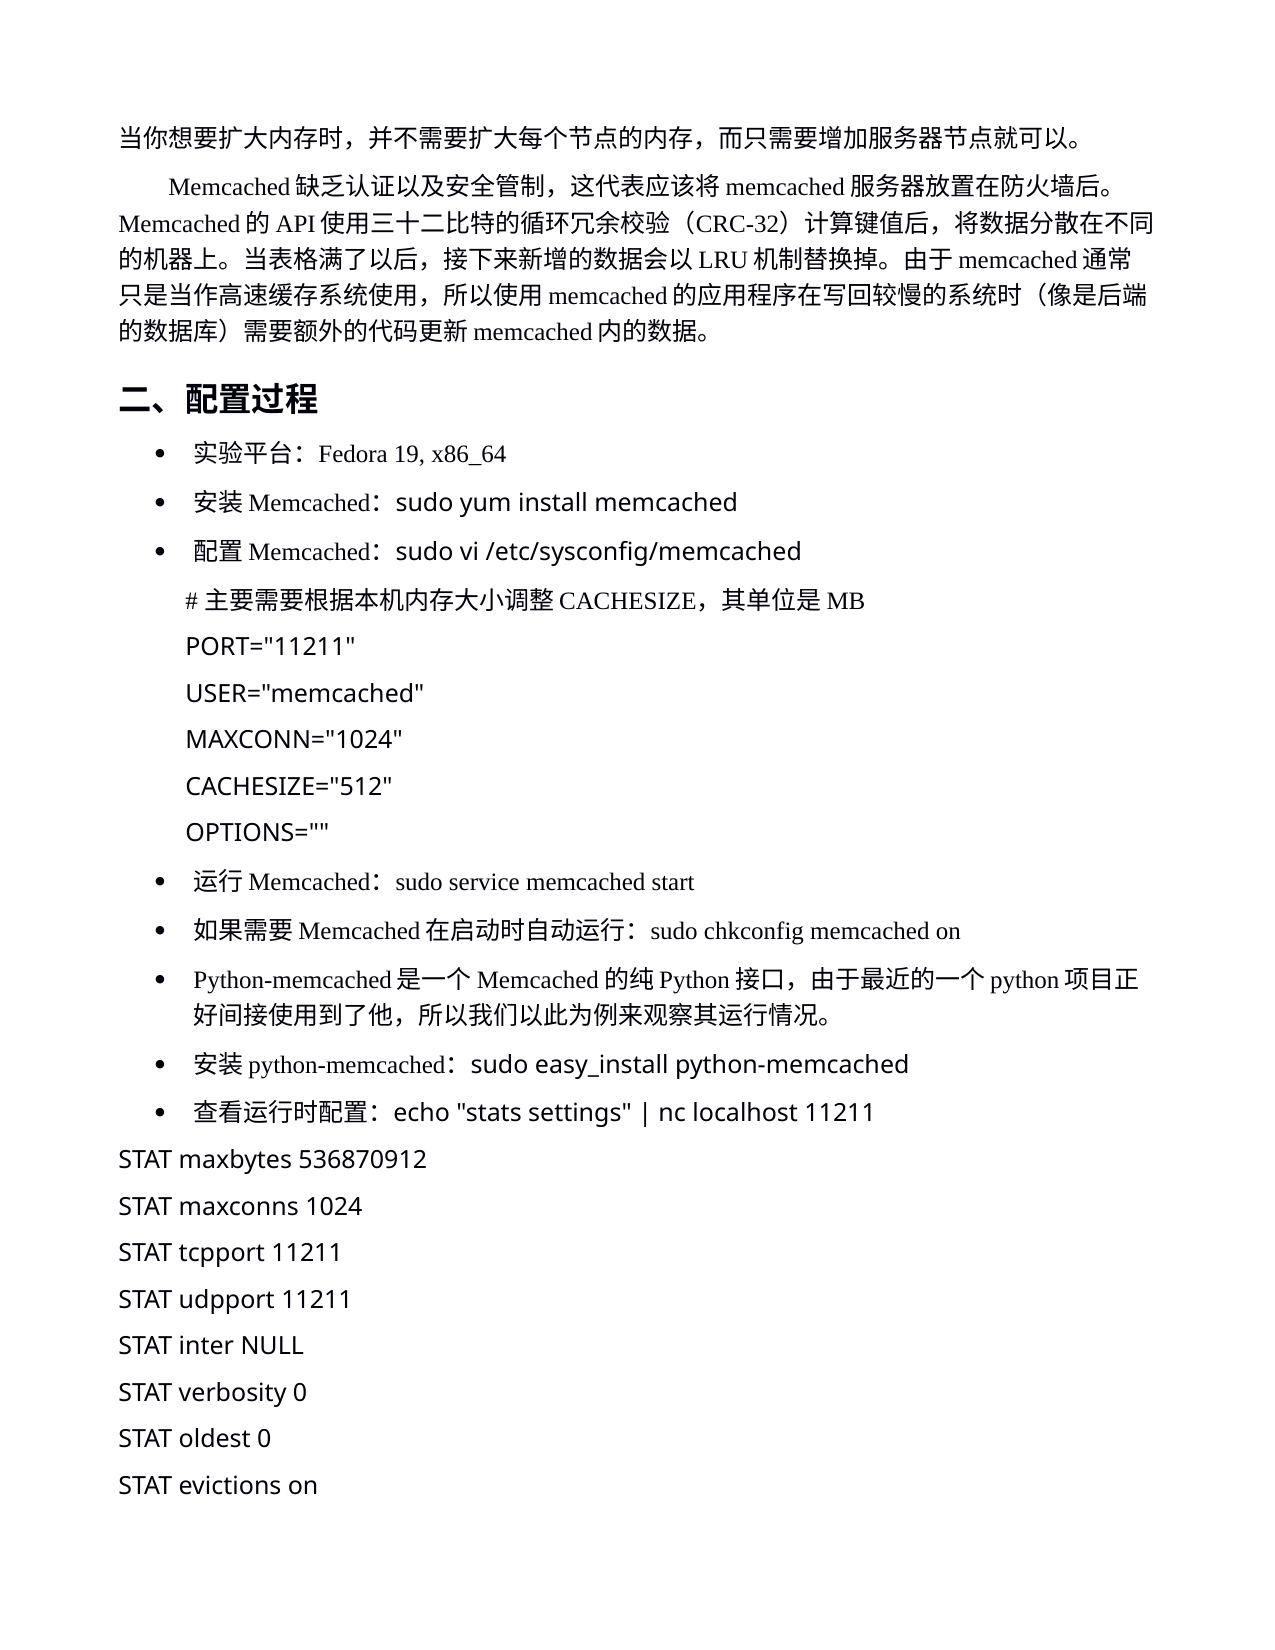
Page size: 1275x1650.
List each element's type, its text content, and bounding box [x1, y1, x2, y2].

text USER="memcached" [118, 675, 1157, 709]
text STAT maxconns 1024 [118, 1188, 1157, 1222]
list 运行Memcached：sudo service memcached start [156, 862, 1157, 898]
text STAT maxbytes 536870912 [118, 1142, 1157, 1176]
subtitle 二、配置过程 [118, 373, 1157, 421]
text STAT tcpport 11211 [118, 1235, 1157, 1269]
list 实验平台：Fedora 19, x86_64 [156, 434, 1157, 470]
list 查看运行时配置：echo "stats settings" | nc localhost 11211 [156, 1093, 1157, 1129]
text STAT oldest 0 [118, 1421, 1157, 1455]
text OPTIONS="" [118, 815, 1157, 849]
list 安装Memcached：sudo yum install memcached [156, 483, 1157, 519]
text Memcached缺乏认证以及安全管制，这代表应该将memcached服务器放置在防火墙后。Memcached的API使用三十二比特的循环冗余校验（CRC-32）计算键值后，将数据分散在不同的机器上。当表格满了以后，接下来新增的数据会以LRU机制替换掉。由于memcached通常只是当作高速缓存系统使用，所以使用memcached的应用程序在写回较慢的系统时（像是后端的数据库）需要额外的代码更新memcached内的数据。 [118, 167, 1157, 348]
list 如果需要Memcached在启动时自动运行：sudo chkconfig memcached on [156, 910, 1157, 947]
text CACHESIZE="512" [118, 768, 1157, 803]
text STAT verbosity 0 [118, 1374, 1157, 1408]
text STAT inter NULL [118, 1328, 1157, 1362]
text STAT evictions on [118, 1468, 1157, 1502]
text PORT="11211" [118, 629, 1157, 663]
text STAT udpport 11211 [118, 1281, 1157, 1315]
list 配置Memcached：sudo vi /etc/sysconfig/memcached [156, 531, 1157, 568]
text # 主要需要根据本机内存大小调整CACHESIZE，其单位是MB [118, 580, 1157, 616]
text 图1下半部分则是使用了Memcached后的内存分配，此时每个节点的内存被统一抽象成了一个内存池，数据请求只需要访问整个集群中的一个地方，减少了节点间的数据传输。同时，当你想要扩大内存时，并不需要扩大每个节点的内存，而只需要增加服务器节点就可以。 [118, 118, 1157, 154]
list 安装python-memcached：sudo easy_install python-memcached [156, 1044, 1157, 1080]
text MAXCONN="1024" [118, 722, 1157, 756]
list Python-memcached是一个Memcached的纯Python接口，由于最近的一个python项目正好间接使用到了他，所以我们以此为例来观察其运行情况。 [156, 959, 1157, 1032]
